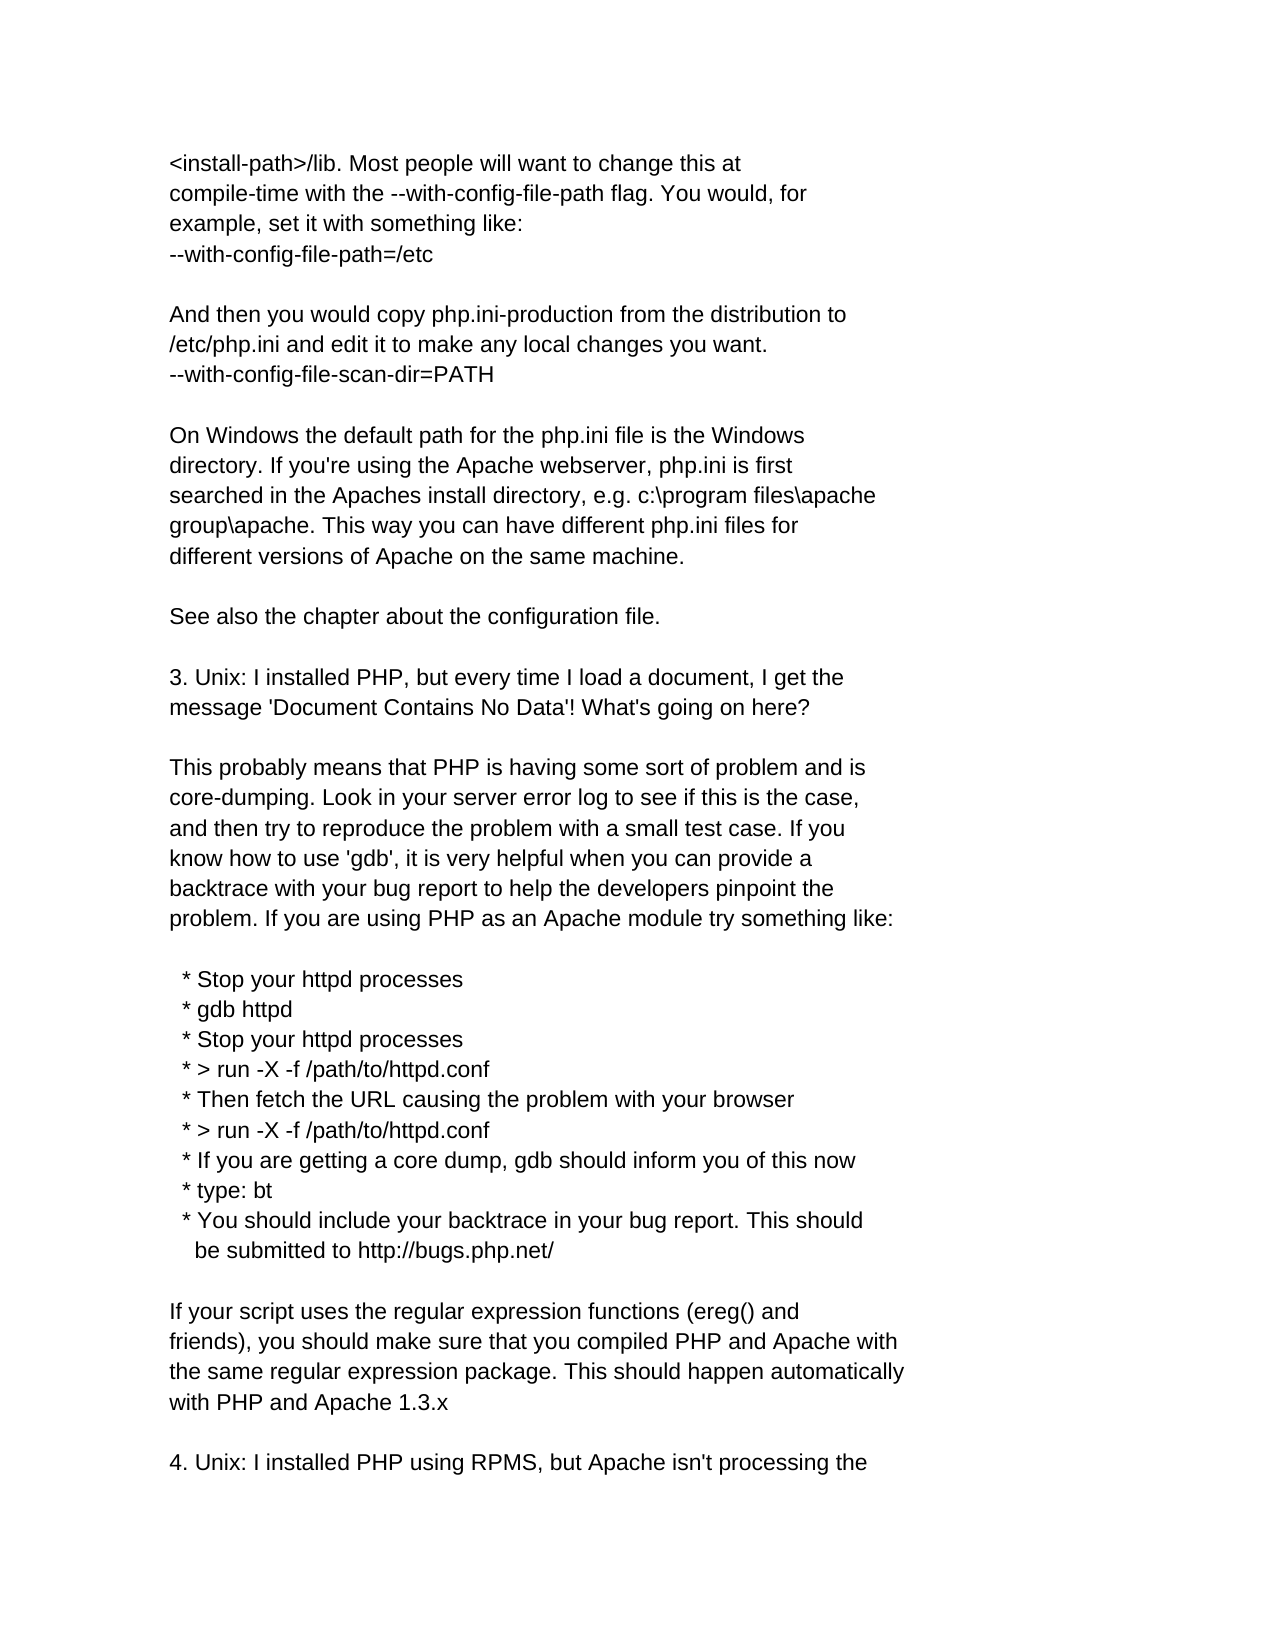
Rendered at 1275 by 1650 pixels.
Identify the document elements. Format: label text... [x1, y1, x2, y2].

text with PHP and Apache 1.3.x [150, 1388, 1125, 1415]
text core-dumping. Look in your server error log to see if this is the case, [150, 784, 1125, 811]
text example, set it with something like: [150, 210, 1125, 237]
text --with-config-file-scan-dir=PATH [150, 361, 1125, 388]
text --with-config-file-path=/etc [150, 241, 1125, 267]
text * Stop your httpd processes [150, 966, 1125, 992]
text be submitted to http://bugs.php.net/ [150, 1237, 1125, 1264]
text friends), you should make sure that you compiled PHP and Apache with [150, 1328, 1125, 1354]
text * > run -X -f /path/to/httpd.conf [150, 1117, 1125, 1143]
text <install-path>/lib. Most people will want to change this at [150, 150, 1125, 176]
text message 'Document Contains No Data'! What's going on here? [150, 694, 1125, 720]
text If your script uses the regular expression functions (ereg() and [150, 1298, 1125, 1324]
text backtrace with your bug report to help the developers pinpoint the [150, 875, 1125, 901]
text * gdb httpd [150, 996, 1125, 1022]
text * > run -X -f /path/to/httpd.conf [150, 1056, 1125, 1083]
text * Stop your httpd processes [150, 1026, 1125, 1052]
text /etc/php.ini and edit it to make any local changes you want. [150, 331, 1125, 358]
text and then try to reproduce the problem with a small test case. If you [150, 814, 1125, 841]
text searched in the Apaches install directory, e.g. c:\program files\apache [150, 482, 1125, 509]
text * Then fetch the URL causing the problem with your browser [150, 1086, 1125, 1113]
text problem. If you are using PHP as an Apache module try something like: [150, 905, 1125, 932]
text 4. Unix: I installed PHP using RPMS, but Apache isn't processing the [150, 1449, 1125, 1475]
text On Windows the default path for the php.ini file is the Windows [150, 422, 1125, 448]
text compile-time with the --with-config-file-path flag. You would, for [150, 180, 1125, 207]
text See also the chapter about the configuration file. [150, 603, 1125, 629]
text directory. If you're using the Apache webserver, php.ini is first [150, 452, 1125, 478]
text This probably means that PHP is having some sort of problem and is [150, 754, 1125, 781]
text And then you would copy php.ini-production from the distribution to [150, 301, 1125, 327]
text * If you are getting a core dump, gdb should inform you of this now [150, 1147, 1125, 1173]
text different versions of Apache on the same machine. [150, 543, 1125, 569]
text group\apache. This way you can have different php.ini files for [150, 512, 1125, 539]
text * You should include your backtrace in your bug report. This should [150, 1207, 1125, 1234]
text * type: bt [150, 1177, 1125, 1203]
text the same regular expression package. This should happen automatically [150, 1358, 1125, 1385]
text know how to use 'gdb', it is very helpful when you can provide a [150, 845, 1125, 871]
text 3. Unix: I installed PHP, but every time I load a document, I get the [150, 663, 1125, 690]
